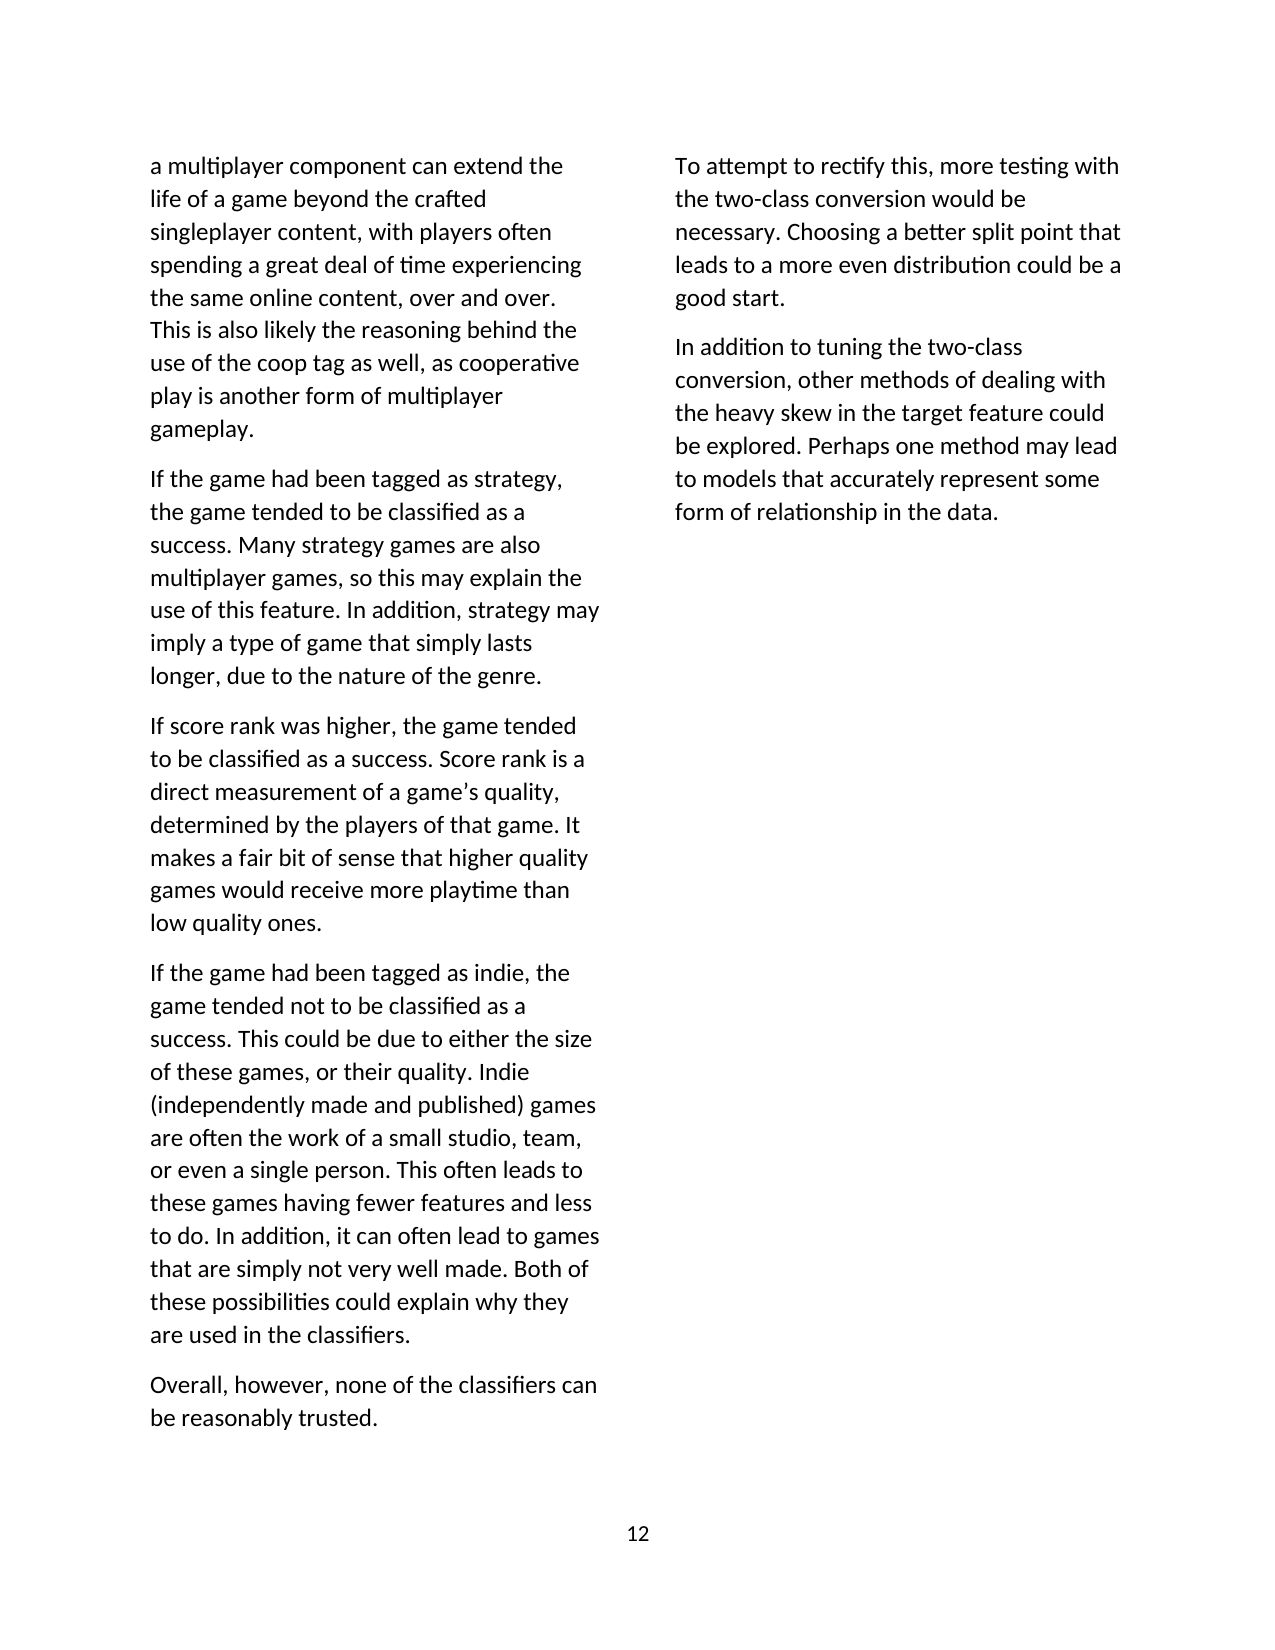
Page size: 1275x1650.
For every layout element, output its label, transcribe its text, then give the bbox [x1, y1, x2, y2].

text To attempt to rectify this, more testing with the two-class conversion would be necessary. Choosing a better split point that leads to a more even distribution could be a good start. [675, 150, 1125, 312]
text In addition to tuning the two-class conversion, other methods of dealing with the heavy skew in the target feature could be explored. Perhaps one method may lead to models that accurately represent some form of relationship in the data. [675, 331, 1125, 526]
text If the game had been tagged as strategy, the game tended to be classified as a success. Many strategy games are also multiplayer games, so this may explain the use of this feature. In addition, strategy may imply a type of game that simply lasts longer, due to the nature of the genre. [150, 463, 600, 691]
text Overall, however, none of the classifiers can be reasonably trusted. [150, 1369, 600, 1432]
text If score rank was higher, the game tended to be classified as a success. Score rank is a direct measurement of a game’s quality, determined by the players of that game. It makes a fair bit of sense that higher quality games would receive more playtime than low quality ones. [150, 710, 600, 938]
text If the game had been tagged as indie, the game tended not to be classified as a success. This could be due to either the size of these games, or their quality. Indie (independently made and published) games are often the work of a small studio, team, or even a single person. This often leads to these games having fewer features and less to do. In addition, it can often lead to games that are simply not very well made. Both of these possibilities could explain why they are used in the classifiers. [150, 957, 600, 1350]
